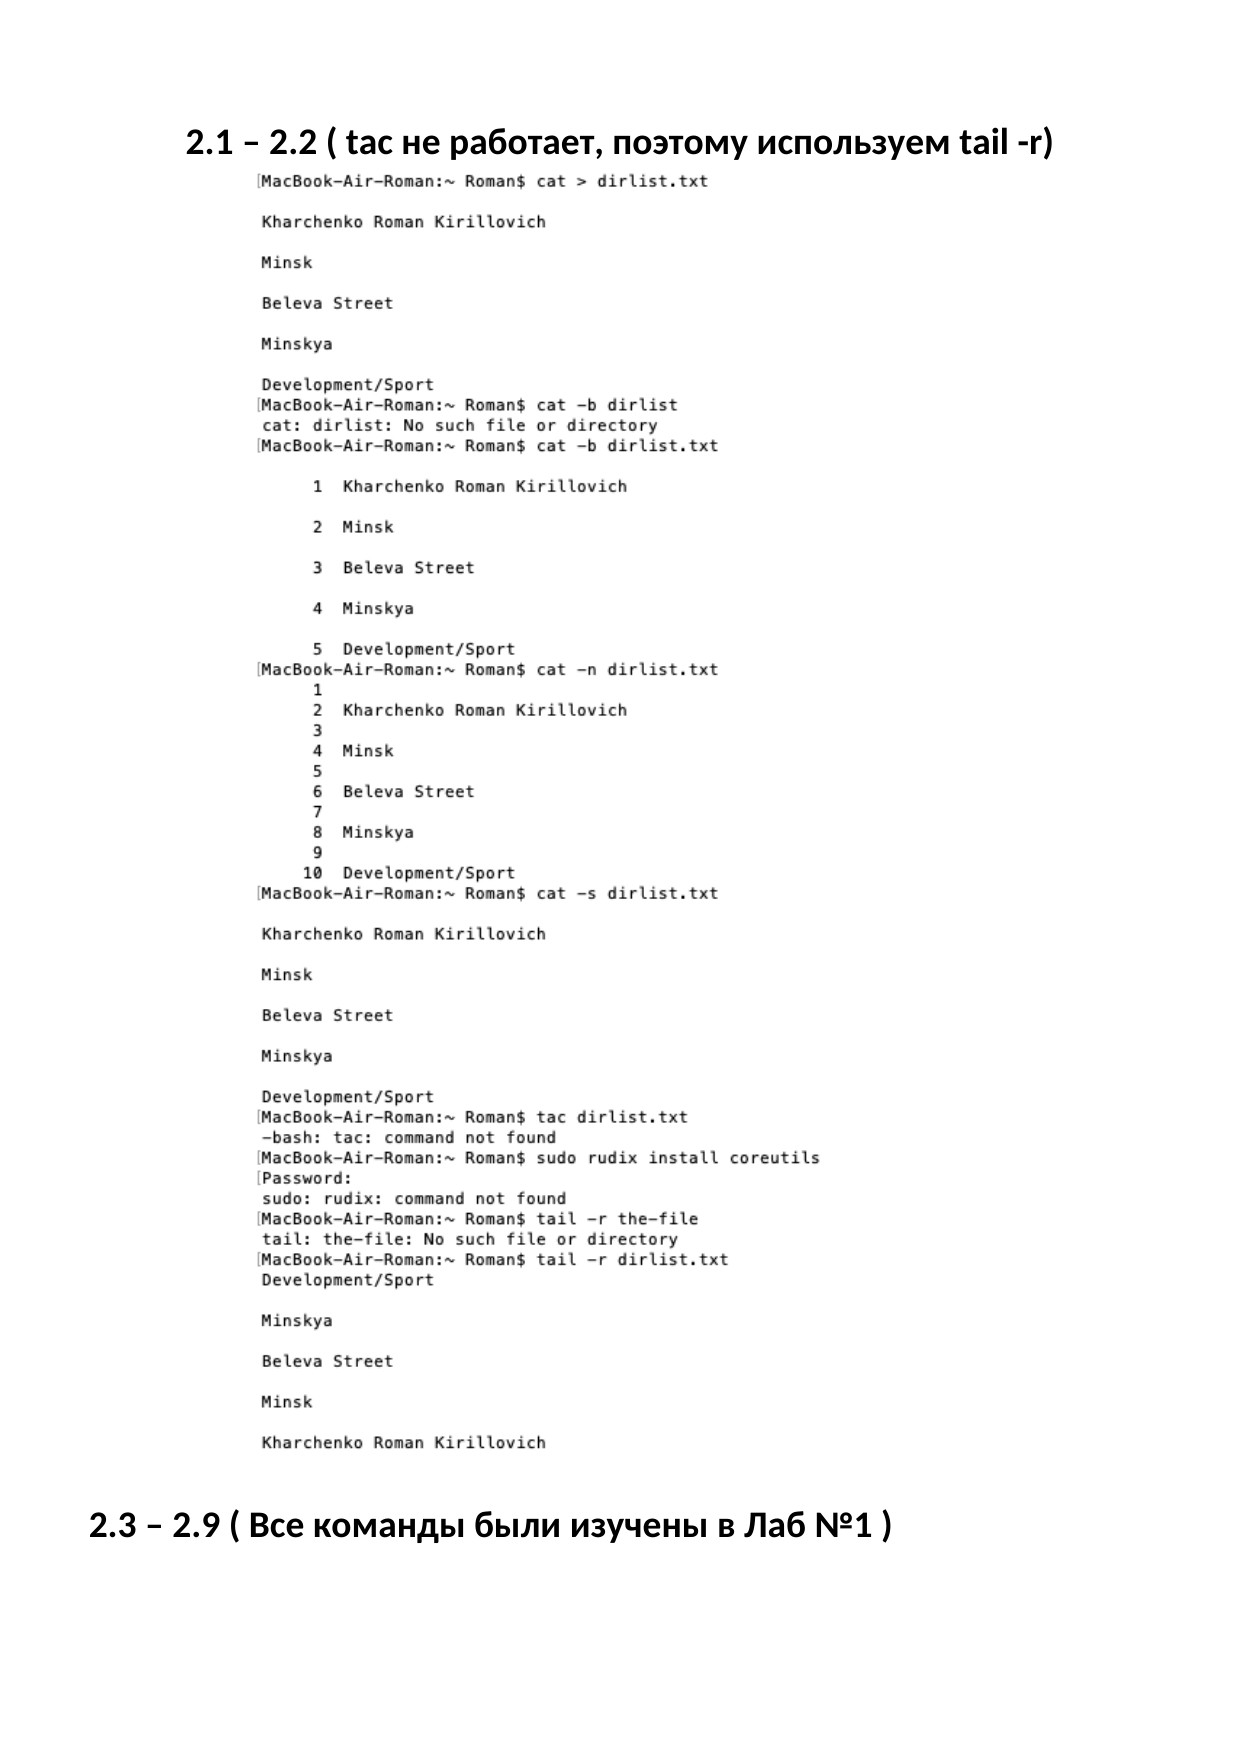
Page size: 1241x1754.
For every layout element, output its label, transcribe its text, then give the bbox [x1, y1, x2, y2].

text 2.3 – 2.9 ( Все команды были изучены в Лаб №1 ) [88, 1501, 1152, 1547]
picture [255, 168, 985, 1476]
